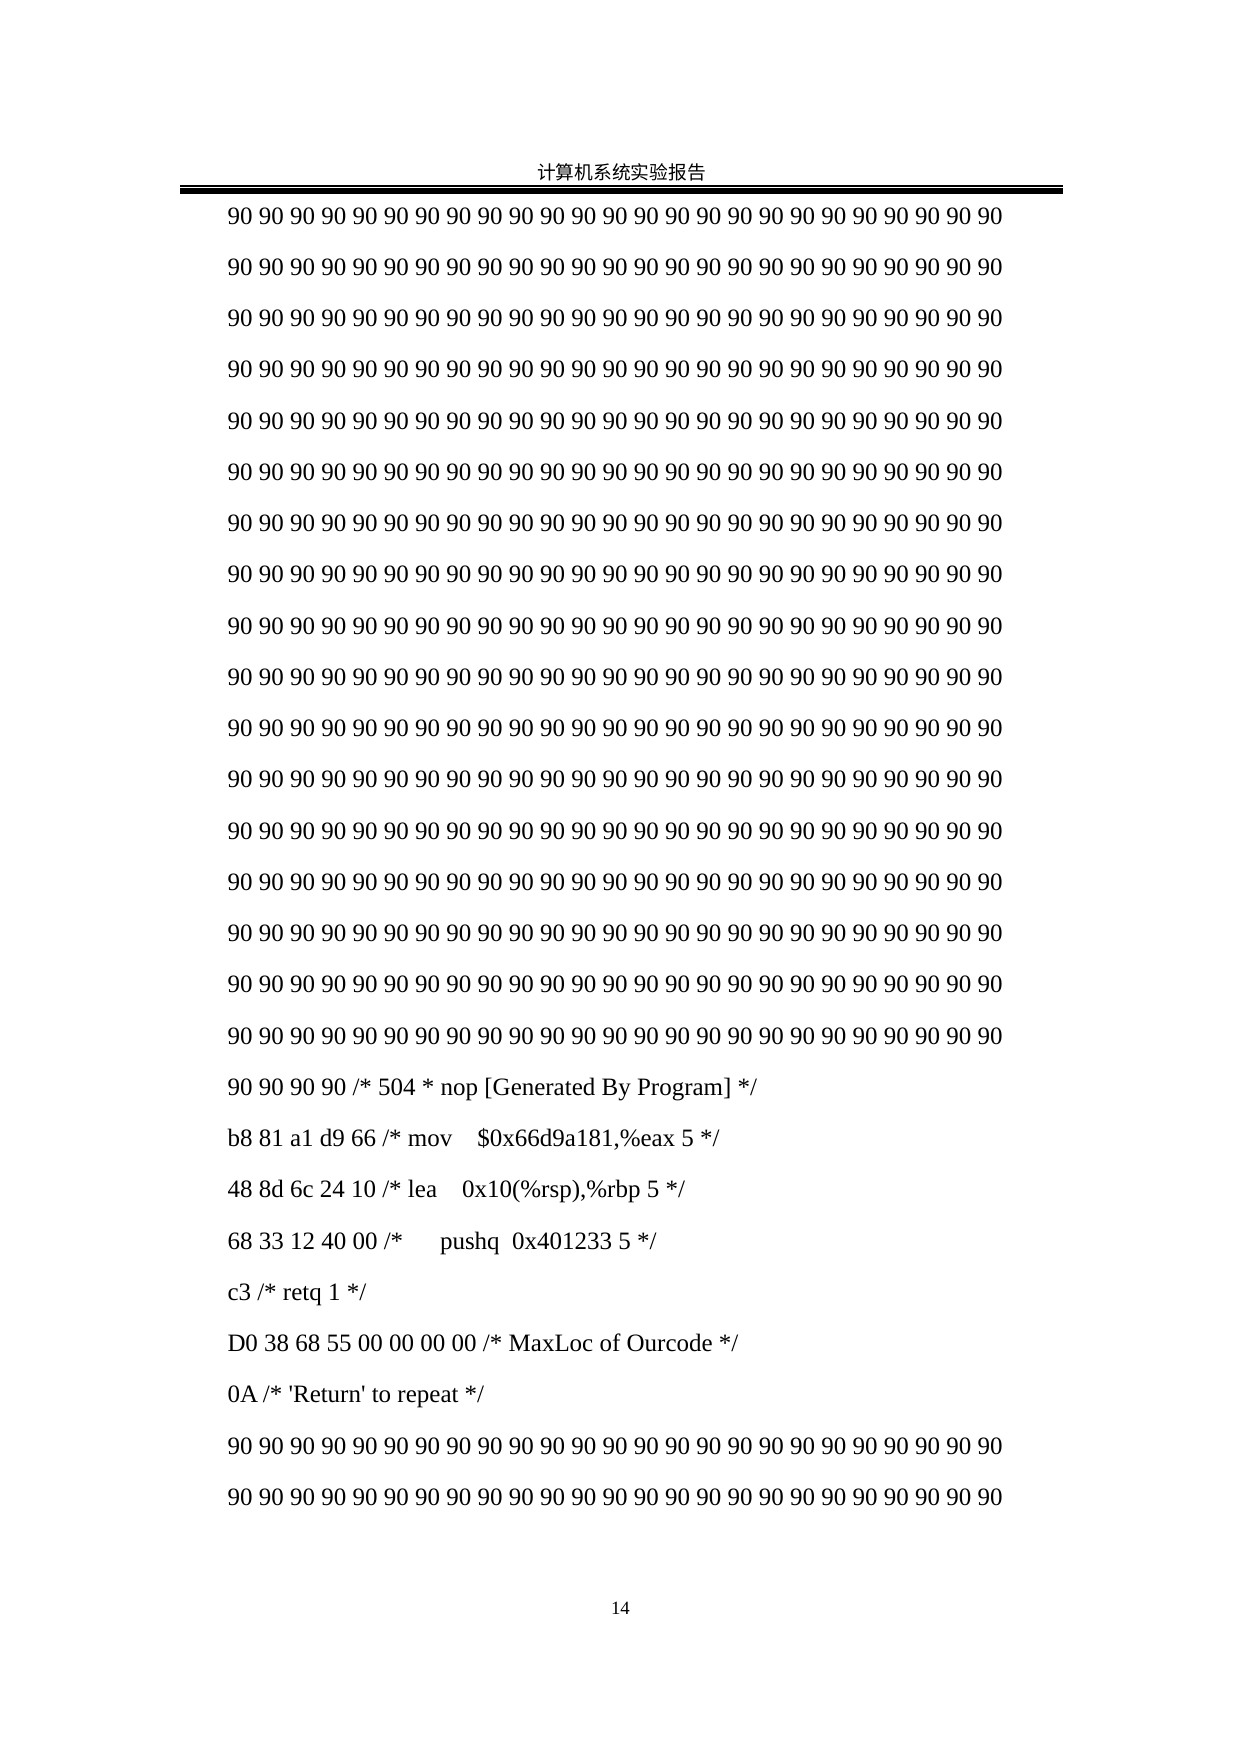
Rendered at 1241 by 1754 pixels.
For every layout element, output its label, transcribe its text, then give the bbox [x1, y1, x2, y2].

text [227, 303, 1063, 332]
text 90 90 90 90 /* 504 * nop [Generated By Program] */ [227, 1072, 1063, 1101]
text 90 90 90 90 90 90 90 90 90 90 90 90 90 90 90 90 90 90 90 90 90 90 90 90 90 [227, 816, 1063, 844]
text c3 /* retq 1 */ [227, 1277, 1063, 1306]
text 90 90 90 90 90 90 90 90 90 90 90 90 90 90 90 90 90 90 90 90 90 90 90 90 90 [227, 969, 1063, 998]
text 90 90 90 90 90 90 90 90 90 90 90 90 90 90 90 90 90 90 90 90 90 90 90 90 90 [227, 611, 1063, 639]
text D0 38 68 55 00 00 00 00 /* MaxLoc of Ourcode */ [227, 1328, 1063, 1357]
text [227, 1431, 1063, 1459]
text 90 90 90 90 90 90 90 90 90 90 90 90 90 90 90 90 90 90 90 90 90 90 90 90 90 [227, 764, 1063, 793]
text 0A /* 'Return' to repeat */ [227, 1379, 1063, 1408]
text 90 90 90 90 90 90 90 90 90 90 90 90 90 90 90 90 90 90 90 90 90 90 90 90 90 [227, 918, 1063, 947]
text 90 90 90 90 90 90 90 90 90 90 90 90 90 90 90 90 90 90 90 90 90 90 90 90 90 [227, 457, 1063, 486]
text 90 90 90 90 90 90 90 90 90 90 90 90 90 90 90 90 90 90 90 90 90 90 90 90 90 [227, 354, 1063, 383]
text 90 90 90 90 90 90 90 90 90 90 90 90 90 90 90 90 90 90 90 90 90 90 90 90 90 [227, 713, 1063, 742]
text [227, 201, 1063, 229]
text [227, 252, 1063, 281]
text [227, 1482, 1063, 1511]
text 90 90 90 90 90 90 90 90 90 90 90 90 90 90 90 90 90 90 90 90 90 90 90 90 90 [227, 1021, 1063, 1049]
text 90 90 90 90 90 90 90 90 90 90 90 90 90 90 90 90 90 90 90 90 90 90 90 90 90 [227, 406, 1063, 434]
text 90 90 90 90 90 90 90 90 90 90 90 90 90 90 90 90 90 90 90 90 90 90 90 90 90 [227, 867, 1063, 896]
text 48 8d 6c 24 10 /* lea 0x10(%rsp),%rbp 5 */ [227, 1174, 1063, 1203]
text 90 90 90 90 90 90 90 90 90 90 90 90 90 90 90 90 90 90 90 90 90 90 90 90 90 [227, 559, 1063, 588]
text 90 90 90 90 90 90 90 90 90 90 90 90 90 90 90 90 90 90 90 90 90 90 90 90 90 [227, 662, 1063, 691]
text 68 33 12 40 00 /* pushq 0x401233 5 */ [227, 1226, 1063, 1254]
text 90 90 90 90 90 90 90 90 90 90 90 90 90 90 90 90 90 90 90 90 90 90 90 90 90 [227, 508, 1063, 537]
text b8 81 a1 d9 66 /* mov $0x66d9a181,%eax 5 */ [227, 1123, 1063, 1152]
